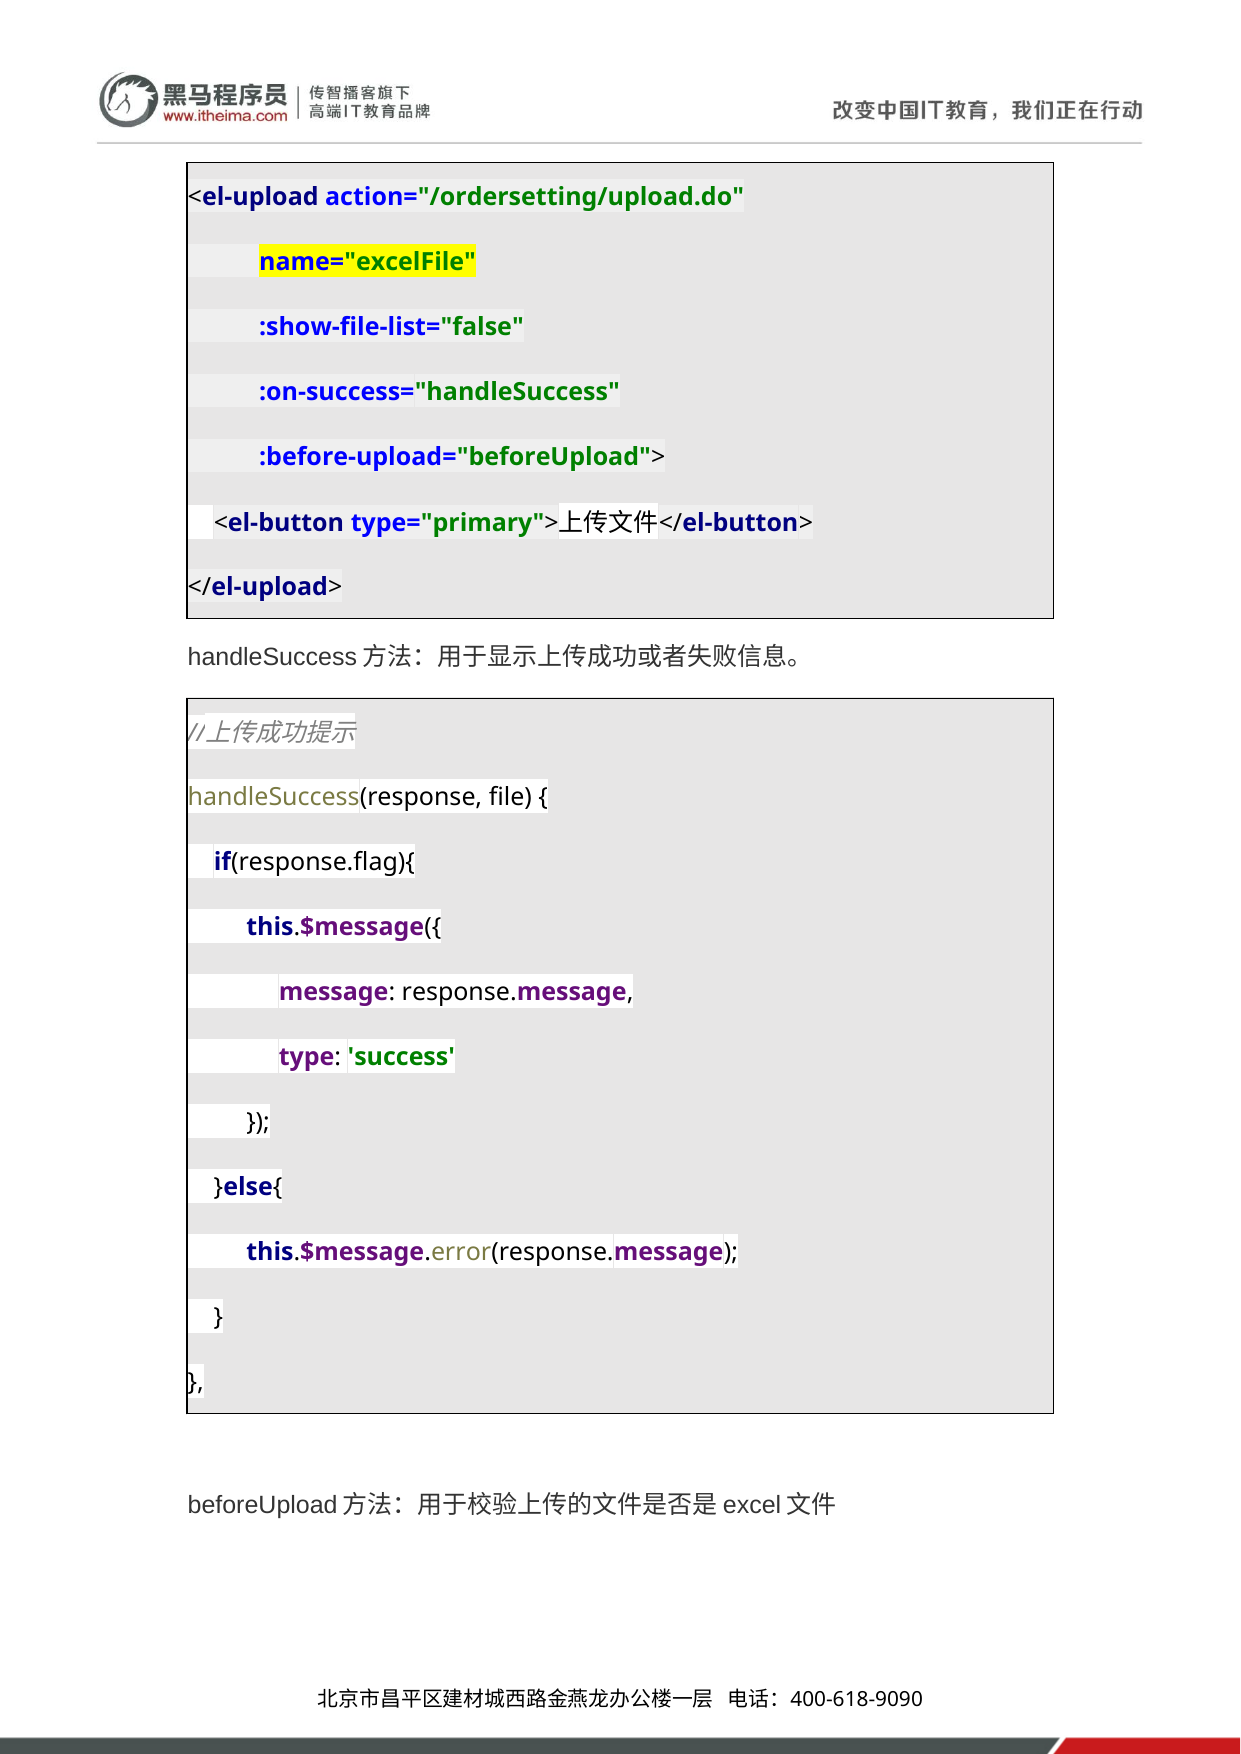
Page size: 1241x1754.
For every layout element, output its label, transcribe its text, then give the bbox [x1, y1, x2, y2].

picture [0, 1, 1241, 151]
text //上传成功提示 handleSuccess(response, file) { if(response.flag){ this.$message({ message: response.message, type: 'success' }); }else{ this.$message.error(response.message); } }, [188, 699, 1053, 1413]
picture [0, 1678, 1241, 1754]
text <el-upload action="/ordersetting/upload.do" name="excelFile" :show-file-list="false" :on-success="handleSuccess" :before-upload="beforeUpload"> <el-button type="primary">上传文件</el-button> </el-upload> [188, 163, 1053, 618]
text beforeUpload方法：用于校验上传的文件是否是excel文件 [187, 1484, 1053, 1520]
text handleSuccess方法：用于显示上传成功或者失败信息。 [187, 637, 1053, 673]
